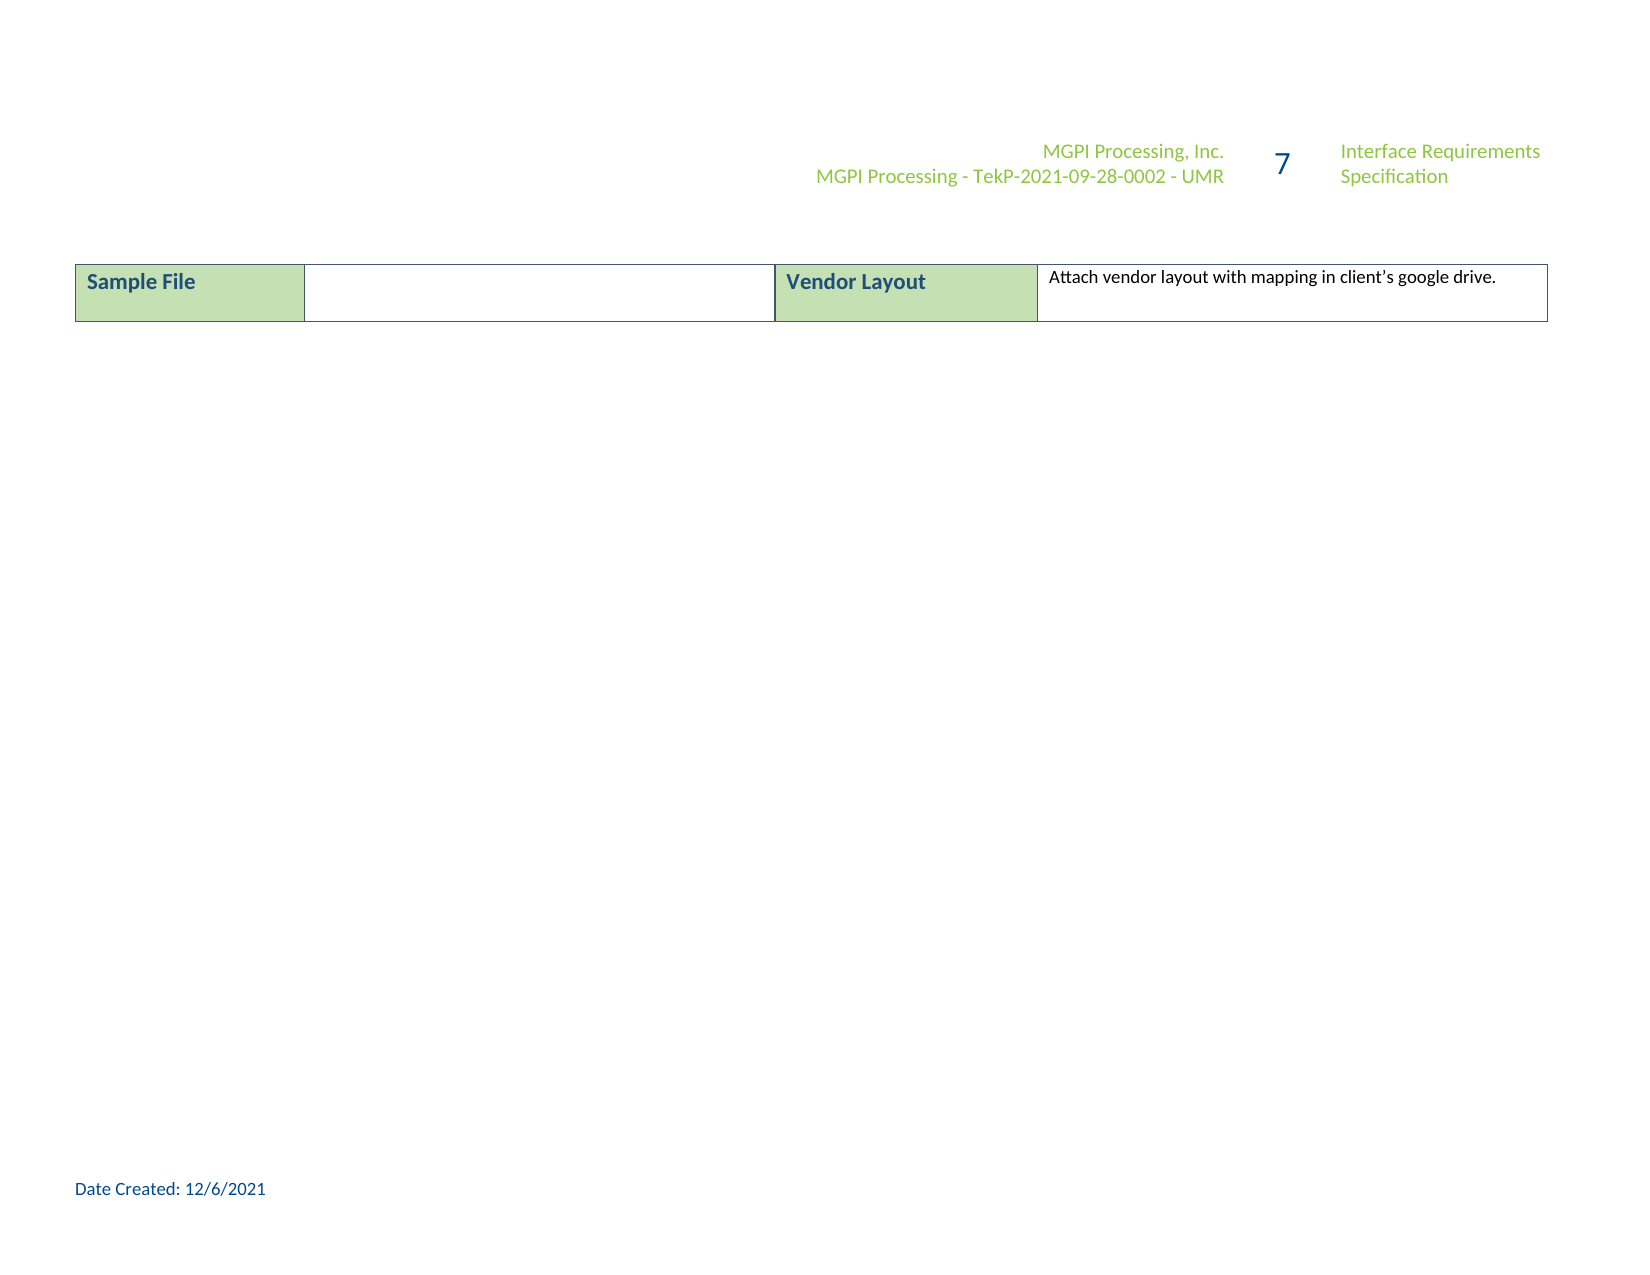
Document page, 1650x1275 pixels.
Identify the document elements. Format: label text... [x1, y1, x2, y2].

table_header [305, 265, 774, 321]
table_header Vendor Layout [776, 265, 1037, 321]
table_header Attach vendor layout with mapping in client’s google drive. [1038, 265, 1547, 321]
table_header Sample File [76, 265, 304, 321]
